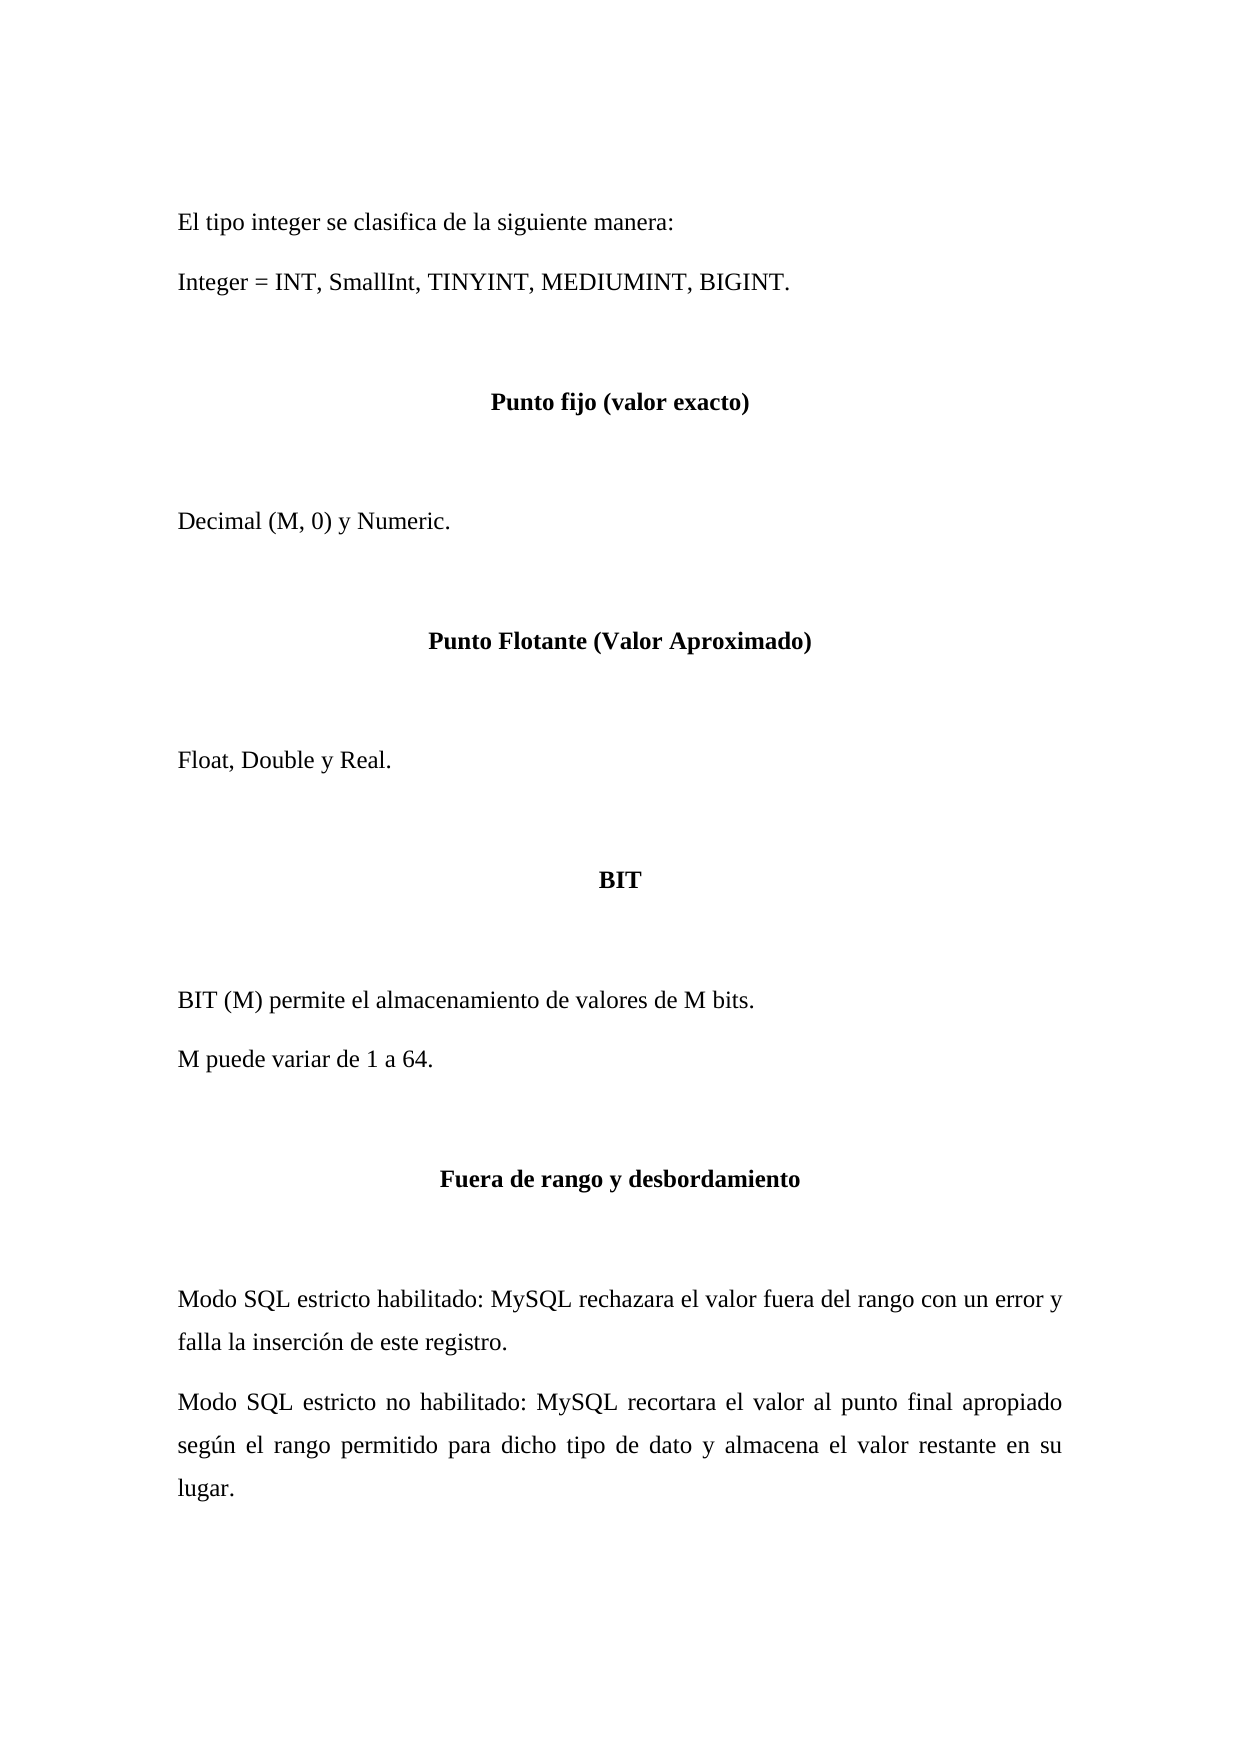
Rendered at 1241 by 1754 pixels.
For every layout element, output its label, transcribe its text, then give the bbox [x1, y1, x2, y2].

text BIT (M) permite el almacenamiento de valores de M bits. [177, 985, 1063, 1013]
text El tipo integer se clasifica de la siguiente manera: [177, 207, 1063, 236]
text Punto fijo (valor exacto) [177, 387, 1063, 416]
text M puede variar de 1 a 64. [177, 1044, 1063, 1073]
text Float, Double y Real. [177, 746, 1063, 774]
text BIT [177, 865, 1063, 894]
text Modo SQL estricto habilitado: MySQL rechazara el valor fuera del rango con un error y falla la inserción de este registro. [177, 1284, 1063, 1356]
text Punto Flotante (Valor Aproximado) [177, 626, 1063, 655]
text Decimal (M, 0) y Numeric. [177, 506, 1063, 535]
text Modo SQL estricto no habilitado: MySQL recortara el valor al punto final apropiado según el rango permitido para dicho tipo de dato y almacena el valor restante en su lugar. [177, 1387, 1063, 1502]
text Integer = INT, SmallInt, TINYINT, MEDIUMINT, BIGINT. [177, 267, 1063, 296]
text Fuera de rango y desbordamiento [177, 1164, 1063, 1193]
